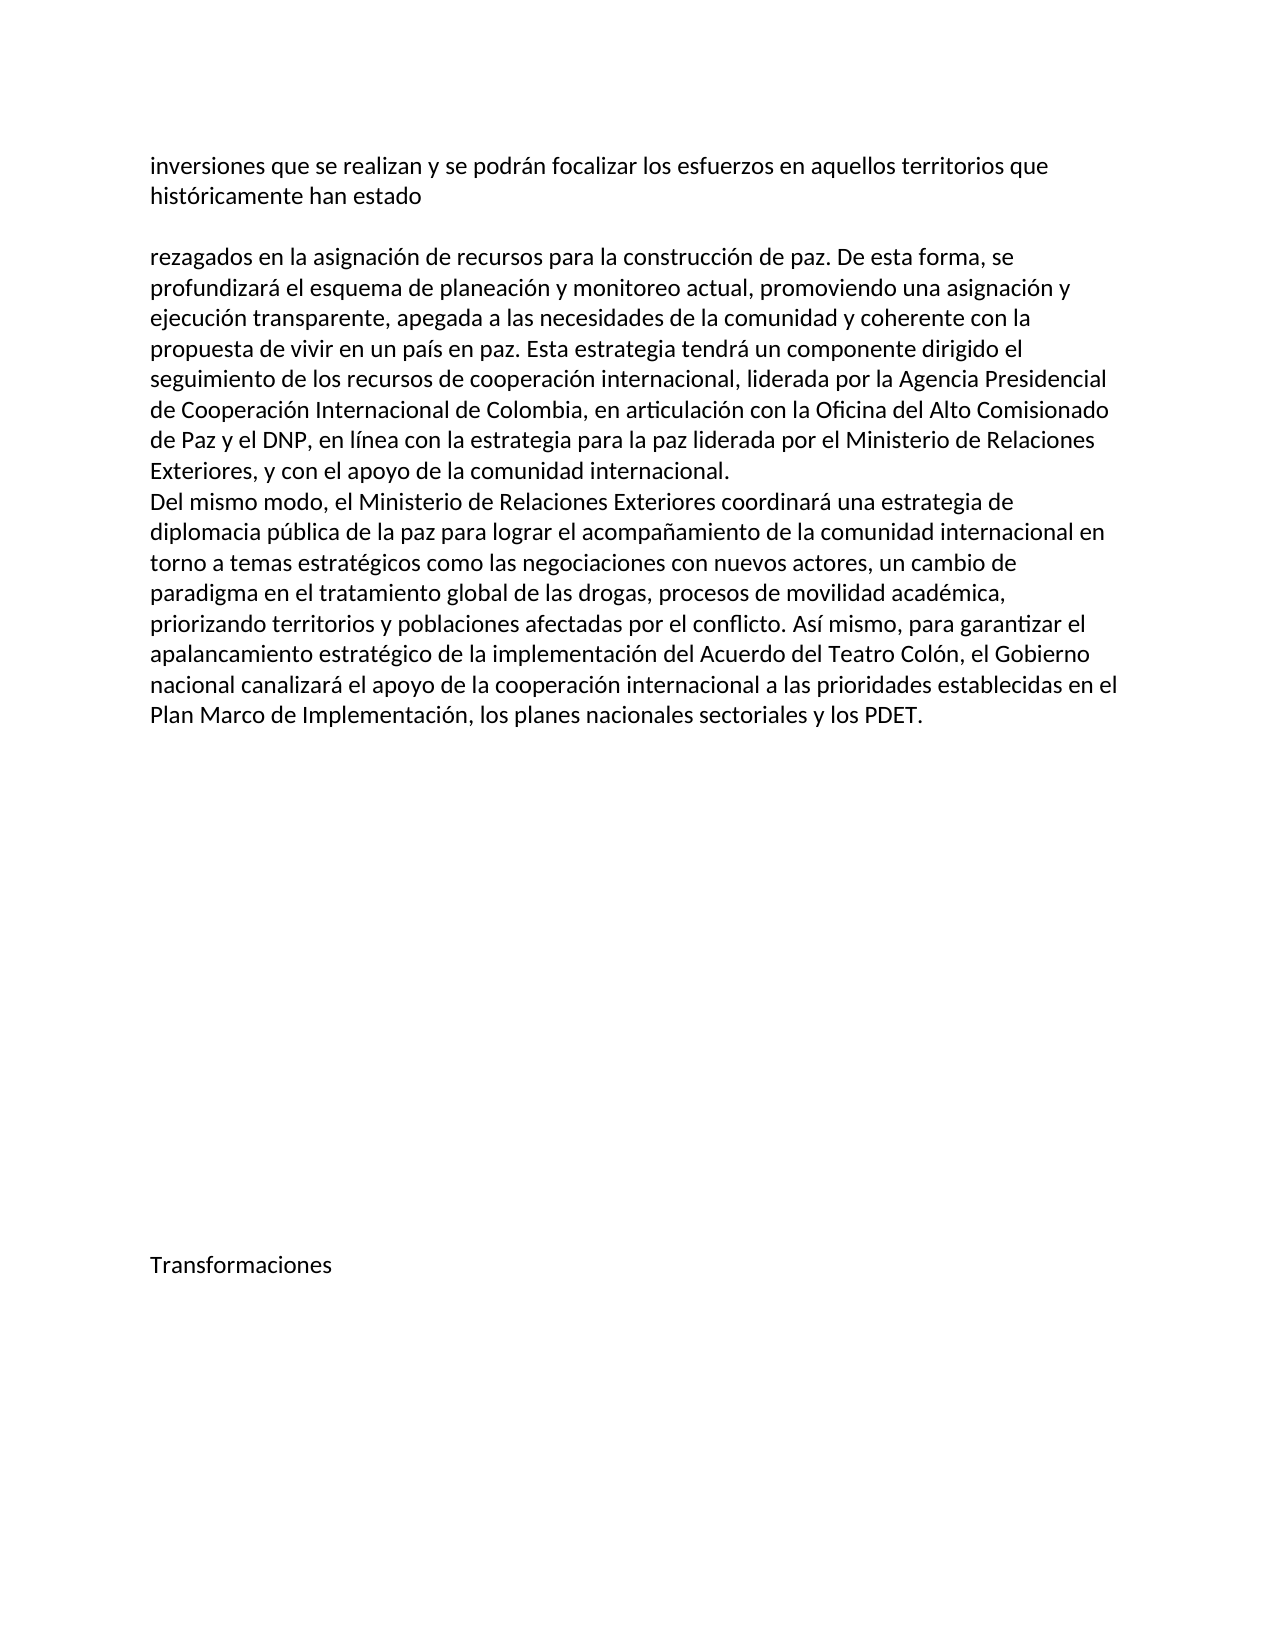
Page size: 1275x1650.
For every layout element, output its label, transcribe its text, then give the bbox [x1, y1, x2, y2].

text Transformaciones [150, 1249, 1125, 1279]
text Del mismo modo, el Ministerio de Relaciones Exteriores coordinará una estrategia de diplomacia pública de la paz para lograr el acompañamiento de la comunidad internacional en torno a temas estratégicos como las negociaciones con nuevos actores, un cambio de paradigma en el tratamiento global de las drogas, procesos de movilidad académica, priorizando territorios y poblaciones afectadas por el conflicto. Así mismo, para garantizar el apalancamiento estratégico de la implementación del Acuerdo del Teatro Colón, el Gobierno nacional canalizará el apoyo de la cooperación internacional a las prioridades establecidas en el Plan Marco de Implementación, los planes nacionales sectoriales y los PDET. [150, 486, 1125, 730]
text rezagados en la asignación de recursos para la construcción de paz. De esta forma, se profundizará el esquema de planeación y monitoreo actual, promoviendo una asignación y ejecución transparente, apegada a las necesidades de la comunidad y coherente con la propuesta de vivir en un país en paz. Esta estrategia tendrá un componente dirigido el seguimiento de los recursos de cooperación internacional, liderada por la Agencia Presidencial de Cooperación Internacional de Colombia, en articulación con la Oficina del Alto Comisionado de Paz y el DNP, en línea con la estrategia para la paz liderada por el Ministerio de Relaciones Exteriores, y con el apoyo de la comunidad internacional. [150, 242, 1125, 486]
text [150, 150, 1125, 211]
